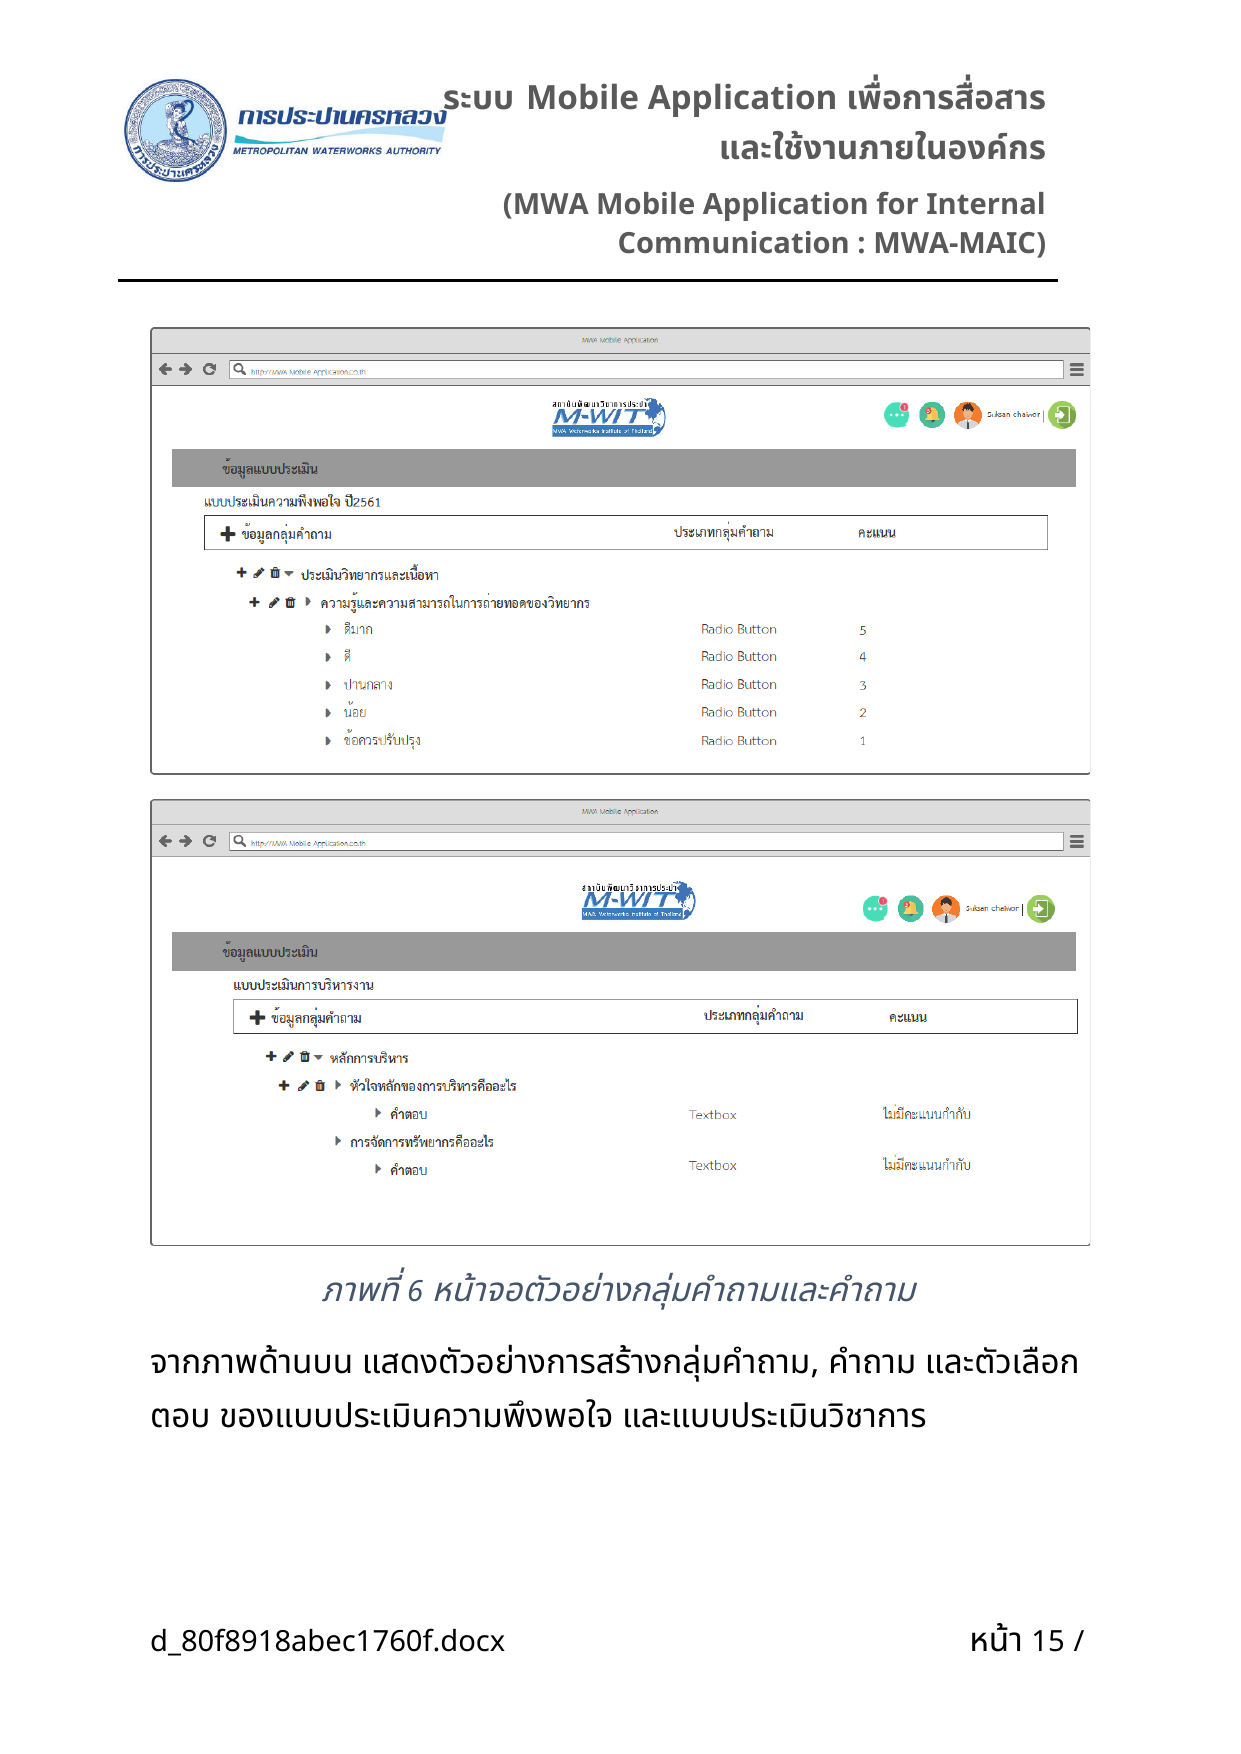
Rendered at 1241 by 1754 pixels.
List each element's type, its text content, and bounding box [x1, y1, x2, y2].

picture [150, 327, 1091, 1246]
picture [121, 73, 451, 188]
text จากภาพด้านบน แสดงตัวอย่างการสร้างกลุ่มคำถาม, คำถาม และตัวเลือกตอบ ของแบบประเมินความพึงพอใจ และแบบประเมินวิชาการ [150, 1337, 1090, 1442]
text ภาพที่ 6 หน้าจอตัวอย่างกลุ่มคำถามและคำถาม [150, 1266, 1090, 1317]
